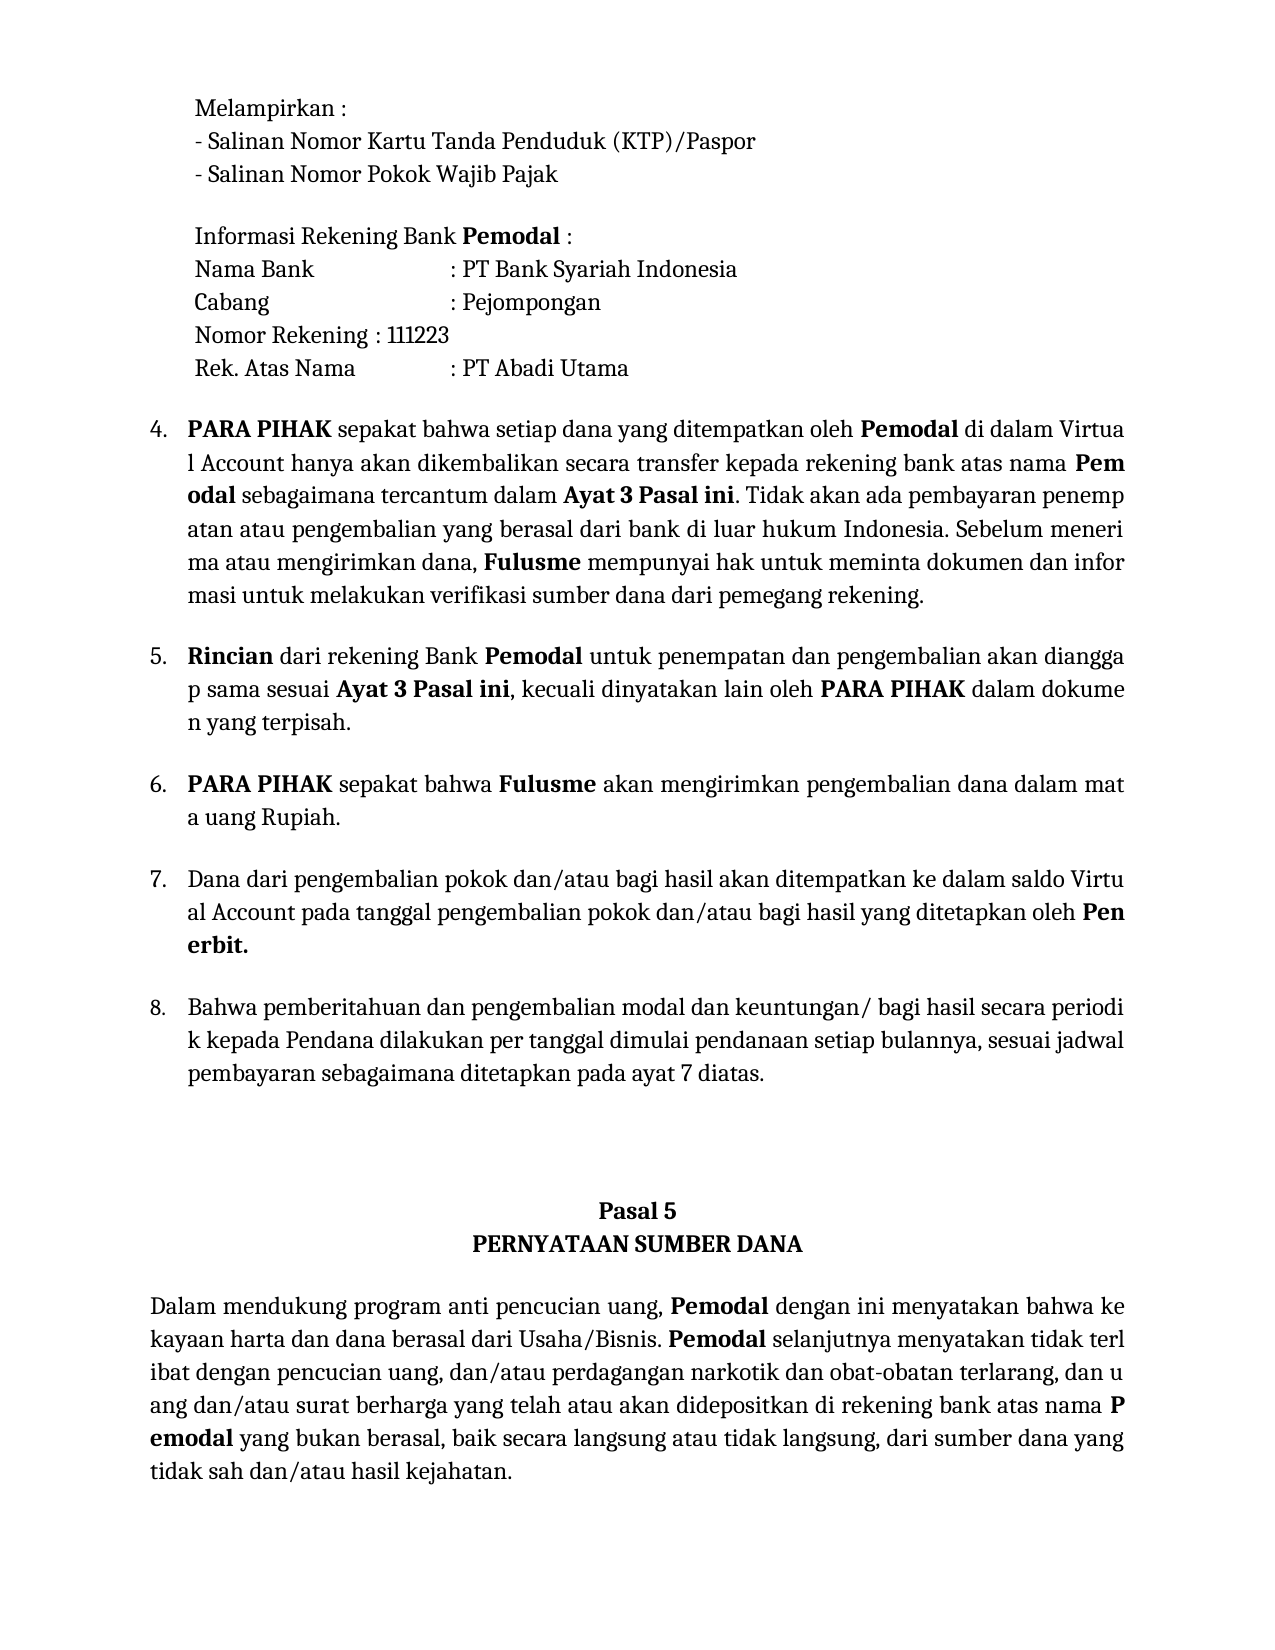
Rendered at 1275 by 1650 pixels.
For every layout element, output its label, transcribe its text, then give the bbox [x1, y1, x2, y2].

list Dana dari pengembalian pokok dan/atau bagi hasil akan ditempatkan ke dalam saldo Virtual Account pada tanggal pengembalian pokok dan/atau bagi hasil yang ditetapkan oleh Penerbit. [150, 865, 1125, 960]
list PARA PIHAK sepakat bahwa setiap dana yang ditempatkan oleh Pemodal di dalam Virtual Account hanya akan dikembalikan secara transfer kepada rekening bank atas nama Pemodal sebagaimana tercantum dalam Ayat 3 Pasal ini. Tidak akan ada pembayaran penempatan atau pengembalian yang berasal dari bank di luar hukum Indonesia. Sebelum menerima atau mengirimkan dana, Fulusme mempunyai hak untuk meminta dokumen dan informasi untuk melakukan verifikasi sumber dana dari pemegang rekening. [150, 415, 1125, 609]
text Melampirkan : [194, 94, 1125, 122]
text - Salinan Nomor Kartu Tanda Penduduk (KTP)/Paspor [194, 127, 1125, 156]
text Cabang : Pejompongan [194, 288, 1125, 316]
list Bahwa pemberitahuan dan pengembalian modal dan keuntungan/ bagi hasil secara periodik kepada Pendana dilakukan per tanggal dimulai pendanaan setiap bulannya, sesuai jadwal pembayaran sebagaimana ditetapkan pada ayat 7 diatas. [150, 993, 1125, 1087]
text Informasi Rekening Bank Pemodal : [194, 222, 1125, 250]
text PERNYATAAN SUMBER DANA [150, 1230, 1125, 1259]
text Pasal 5 [150, 1197, 1125, 1226]
list PARA PIHAK sepakat bahwa Fulusme akan mengirimkan pengembalian dana dalam mata uang Rupiah. [150, 770, 1125, 832]
text - Salinan Nomor Pokok Wajib Pajak [194, 160, 1125, 188]
list Rincian dari rekening Bank Pemodal untuk penempatan dan pengembalian akan dianggap sama sesuai Ayat 3 Pasal ini, kecuali dinyatakan lain oleh PARA PIHAK dalam dokumen yang terpisah. [150, 642, 1125, 737]
text Nama Bank : PT Bank Syariah Indonesia [194, 254, 1125, 283]
text Rek. Atas Nama : PT Abadi Utama [194, 354, 1125, 382]
text Dalam mendukung program anti pencucian uang, Pemodal dengan ini menyatakan bahwa kekayaan harta dan dana berasal dari Usaha/Bisnis. Pemodal selanjutnya menyatakan tidak terlibat dengan pencucian uang, dan/atau perdagangan narkotik dan obat-obatan terlarang, dan uang dan/atau surat berharga yang telah atau akan didepositkan di rekening bank atas nama Pemodal yang bukan berasal, baik secara langsung atau tidak langsung, dari sumber dana yang tidak sah dan/atau hasil kejahatan. [150, 1292, 1125, 1486]
text Nomor Rekening : 111223 [194, 321, 1125, 349]
